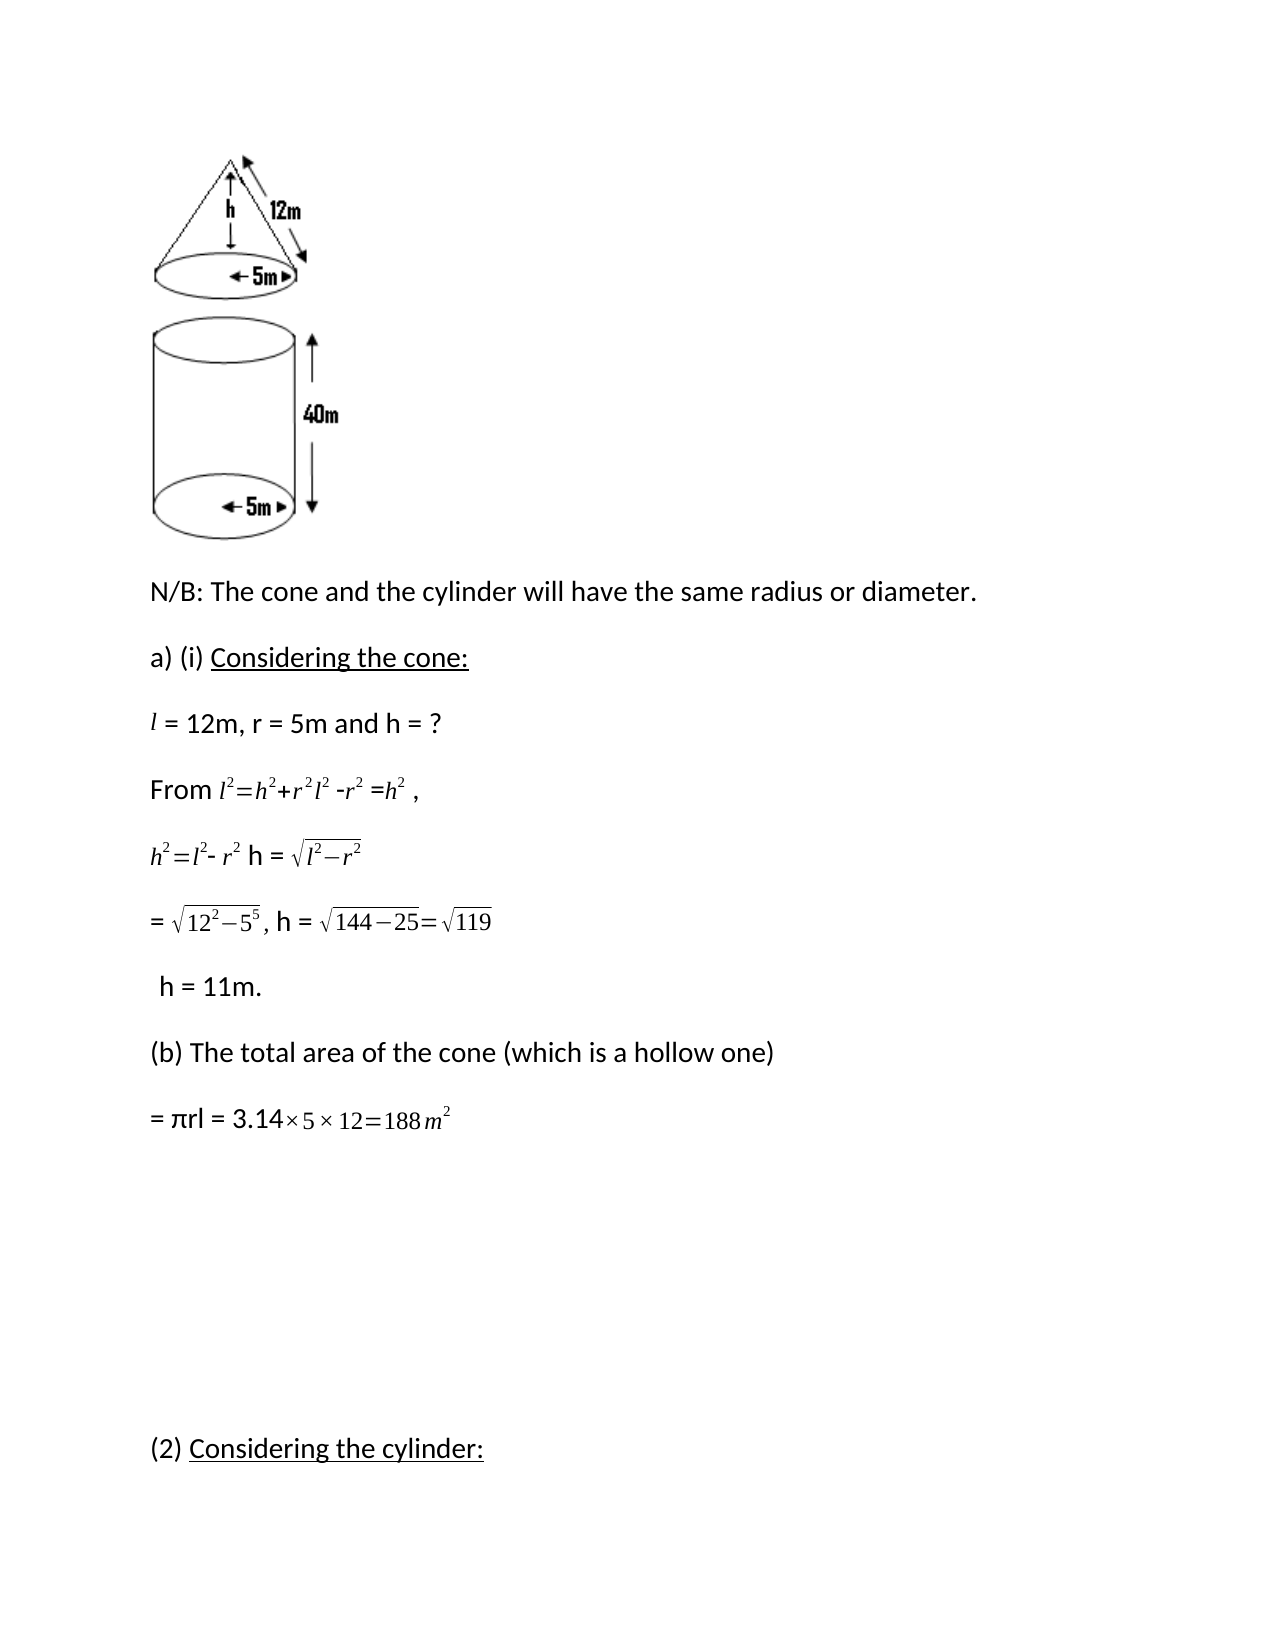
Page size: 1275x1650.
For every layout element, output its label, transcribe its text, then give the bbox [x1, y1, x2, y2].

text From - = , [150, 771, 1125, 806]
text = πrl = 3.14 [150, 1100, 1125, 1136]
text - h = [150, 837, 1125, 872]
text h = 11m. [150, 968, 1125, 1004]
picture [150, 150, 343, 544]
text a) (i) Considering the cone: [150, 639, 1125, 674]
text = h = [150, 903, 1125, 938]
text N/B: The cone and the cylinder will have the same radius or diameter. [150, 573, 1125, 608]
text (b) The total area of the cone (which is a hollow one) [150, 1034, 1125, 1070]
text (2) Considering the cylinder: [150, 1430, 1125, 1466]
text = 12m, r = 5m and h = ? [150, 705, 1125, 740]
